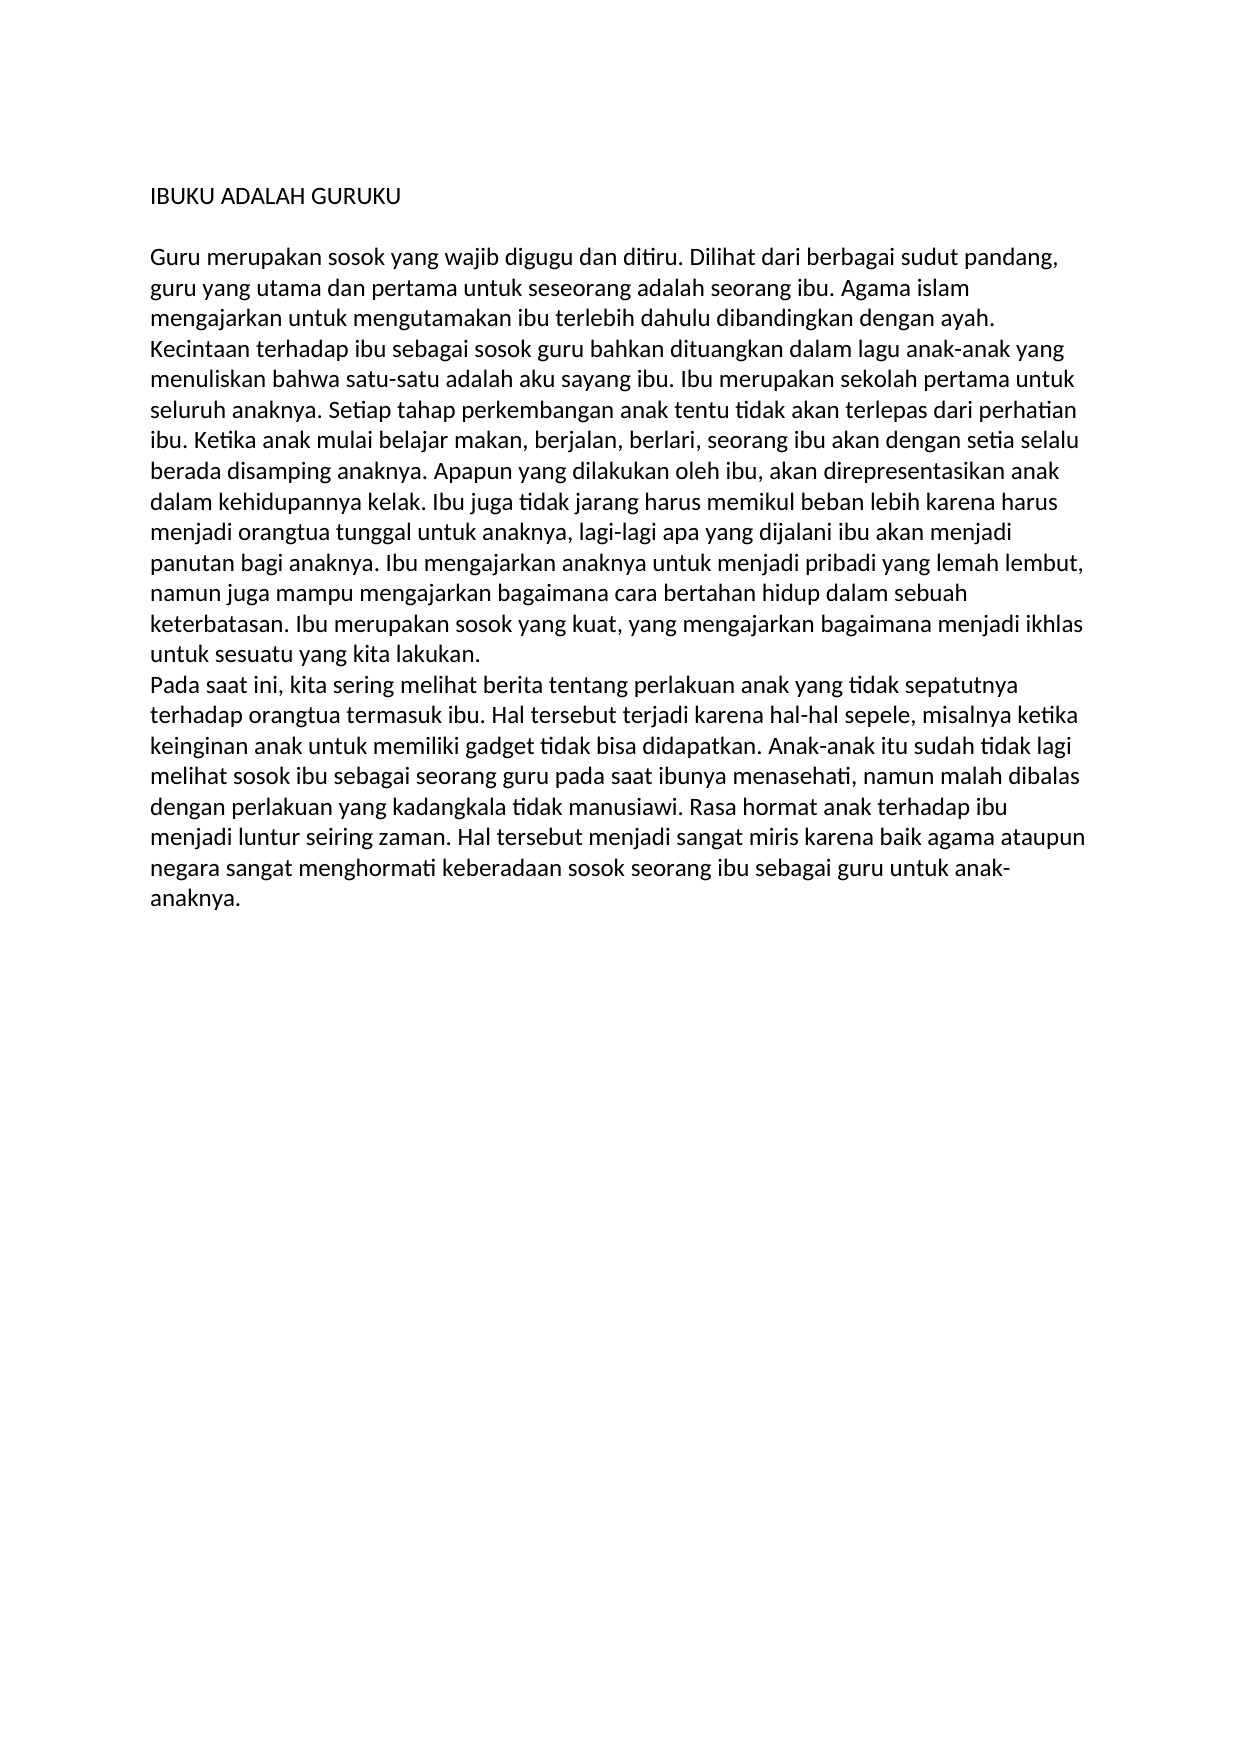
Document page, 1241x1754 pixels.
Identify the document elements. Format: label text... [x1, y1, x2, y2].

text Pada saat ini, kita sering melihat berita tentang perlakuan anak yang tidak sepatutnya terhadap orangtua termasuk ibu. Hal tersebut terjadi karena hal-hal sepele, misalnya ketika keinginan anak untuk memiliki gadget tidak bisa didapatkan. Anak-anak itu sudah tidak lagi melihat sosok ibu sebagai seorang guru pada saat ibunya menasehati, namun malah dibalas dengan perlakuan yang kadangkala tidak manusiawi. Rasa hormat anak terhadap ibu menjadi luntur seiring zaman. Hal tersebut menjadi sangat miris karena baik agama ataupun negara sangat menghormati keberadaan sosok seorang ibu sebagai guru untuk anak-anaknya. [150, 669, 1090, 913]
text IBUKU ADALAH GURUKU [150, 181, 1090, 211]
text Guru merupakan sosok yang wajib digugu dan ditiru. Dilihat dari berbagai sudut pandang, guru yang utama dan pertama untuk seseorang adalah seorang ibu. Agama islam mengajarkan untuk mengutamakan ibu terlebih dahulu dibandingkan dengan ayah. Kecintaan terhadap ibu sebagai sosok guru bahkan dituangkan dalam lagu anak-anak yang menuliskan bahwa satu-satu adalah aku sayang ibu. Ibu merupakan sekolah pertama untuk seluruh anaknya. Setiap tahap perkembangan anak tentu tidak akan terlepas dari perhatian ibu. Ketika anak mulai belajar makan, berjalan, berlari, seorang ibu akan dengan setia selalu berada disamping anaknya. Apapun yang dilakukan oleh ibu, akan direpresentasikan anak dalam kehidupannya kelak. Ibu juga tidak jarang harus memikul beban lebih karena harus menjadi orangtua tunggal untuk anaknya, lagi-lagi apa yang dijalani ibu akan menjadi panutan bagi anaknya. Ibu mengajarkan anaknya untuk menjadi pribadi yang lemah lembut, namun juga mampu mengajarkan bagaimana cara bertahan hidup dalam sebuah keterbatasan. Ibu merupakan sosok yang kuat, yang mengajarkan bagaimana menjadi ikhlas untuk sesuatu yang kita lakukan. [150, 242, 1090, 669]
